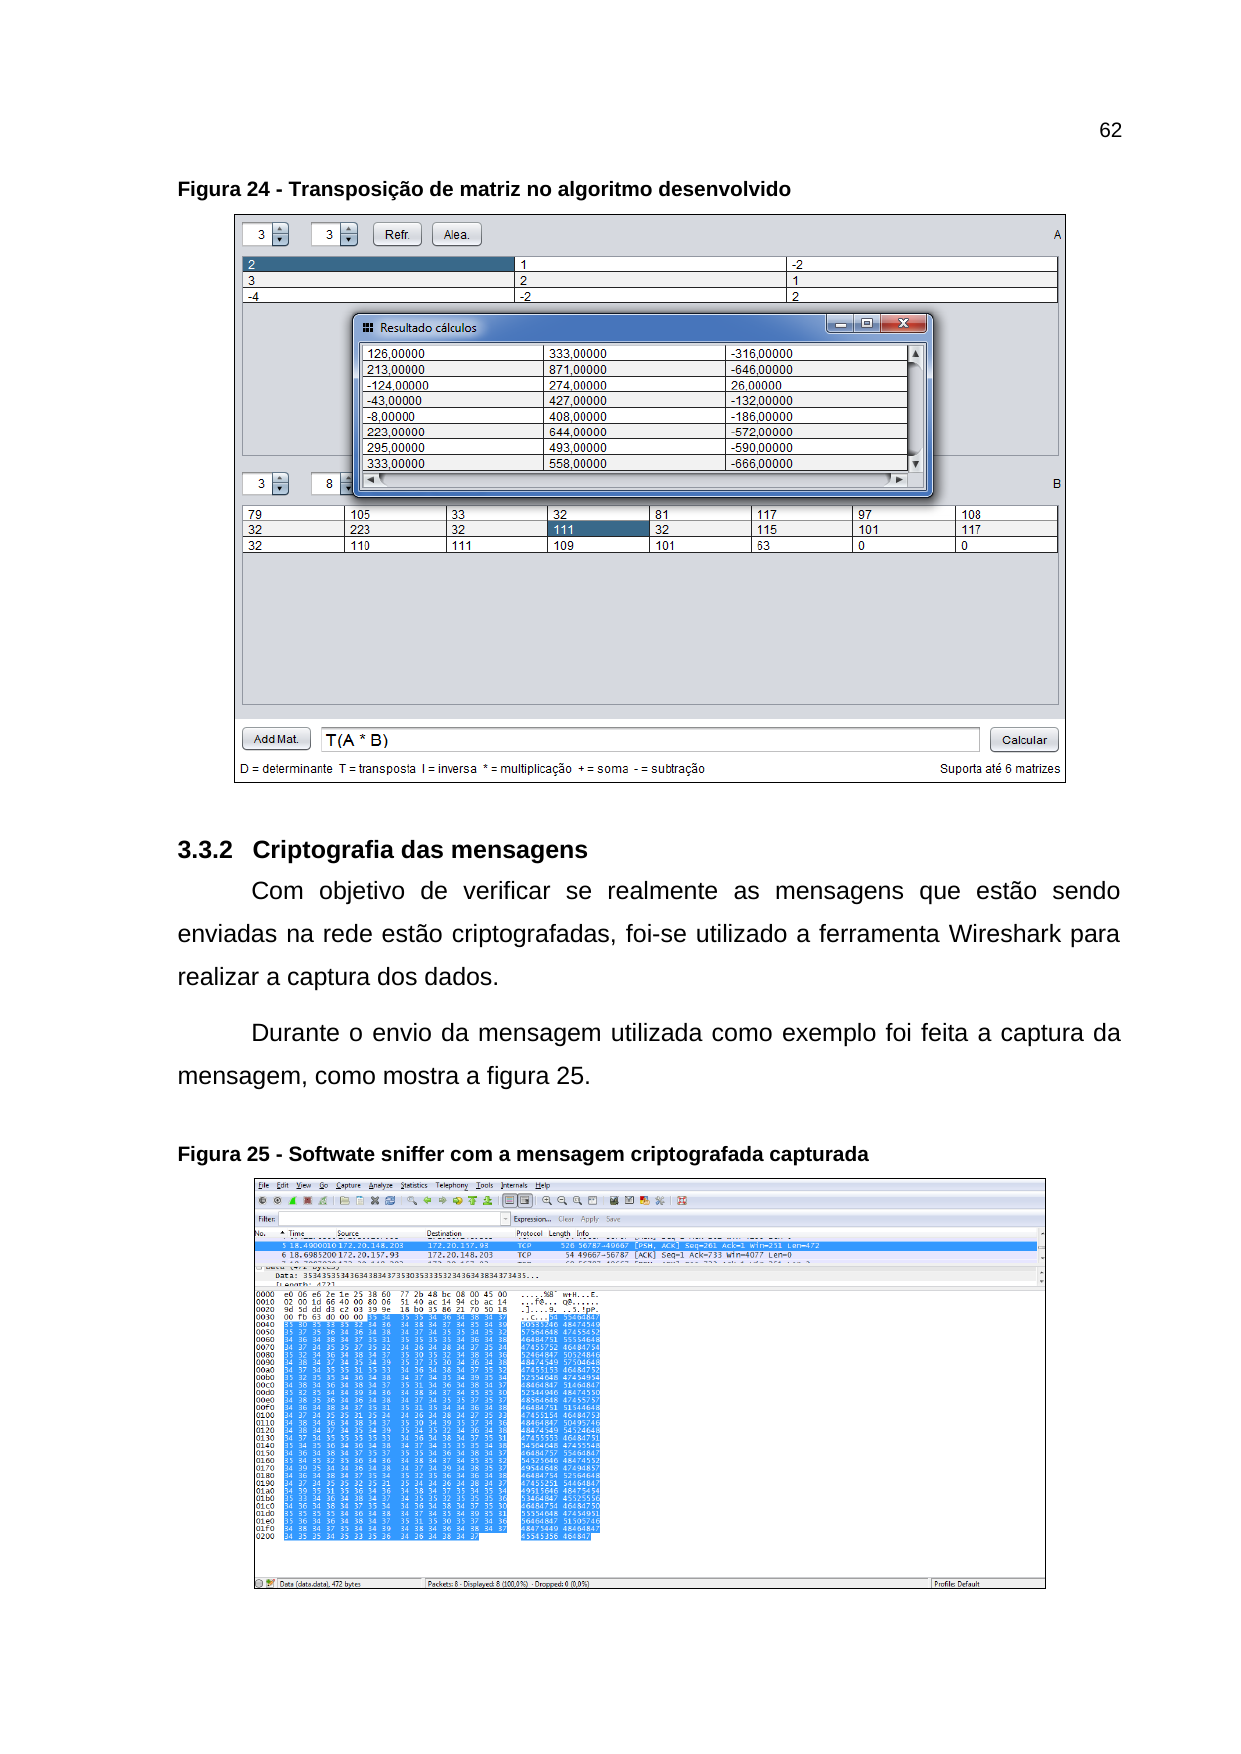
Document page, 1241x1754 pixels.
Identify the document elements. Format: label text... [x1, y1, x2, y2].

picture [255, 1179, 1045, 1588]
text Figura 24 - Transposição de matriz no algoritmo desenvolvido [177, 177, 1122, 201]
text Figura 25 - Softwate sniffer com a mensagem criptografada capturada [177, 1142, 1122, 1166]
subtitle Criptografia das mensagens [177, 835, 1122, 863]
text Com objetivo de verificar se realmente as mensagens que estão sendo enviadas na rede estão criptografadas, foi-se utilizado a ferramenta Wireshark para realizar a captura dos dados. [177, 876, 1122, 991]
picture [235, 215, 1065, 782]
text Durante o envio da mensagem utilizada como exemplo foi feita a captura da mensagem, como mostra a figura 25. [177, 1018, 1122, 1090]
